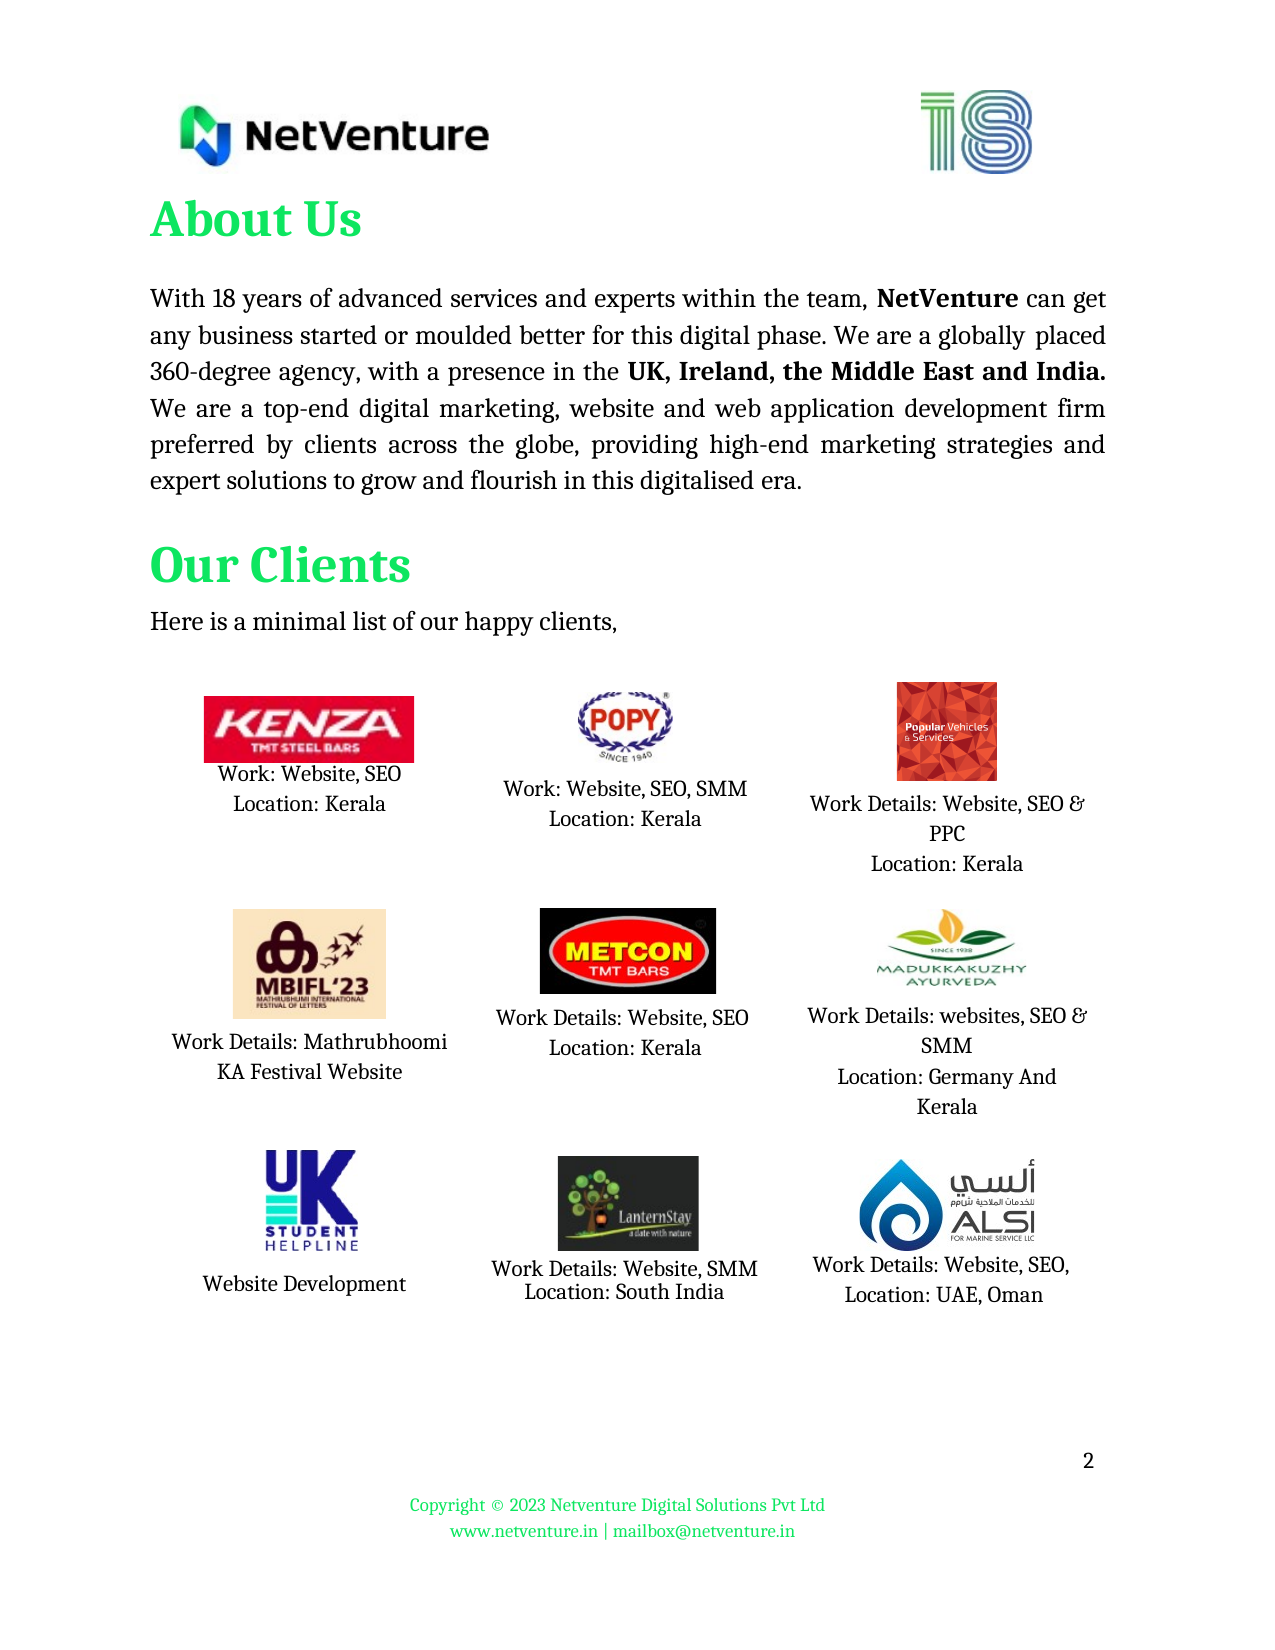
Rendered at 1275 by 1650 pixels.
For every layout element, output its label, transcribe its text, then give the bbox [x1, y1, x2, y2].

text Website Development Work Details: Website, SMM [202, 1252, 765, 1282]
picture [877, 909, 1027, 986]
text Work Details: websites, SEO & SMM [800, 918, 1094, 1059]
text Work Details: Website, SEO, Location: UAE, Oman [812, 1252, 1082, 1308]
text Location: South India [524, 1282, 765, 1304]
subtitle About Us [150, 190, 1183, 249]
text Work Details: Website, SEO & PPC [800, 790, 1094, 847]
picture [859, 1159, 1035, 1251]
text Here is a minimal list of our happy clients, [150, 606, 1183, 637]
picture [920, 90, 1033, 174]
picture [232, 909, 386, 1019]
picture [557, 1156, 699, 1251]
picture [539, 908, 717, 994]
text Location: Kerala [800, 851, 1094, 877]
picture [896, 682, 997, 781]
picture [265, 1150, 358, 1251]
text Work: Website, SEO, SMM Location: Kerala [503, 775, 754, 832]
subtitle Our Clients [150, 536, 1183, 596]
text Location: Kerala [167, 791, 452, 817]
text Work: Website, SEO [167, 763, 452, 787]
text Location: Germany And Kerala [832, 1063, 1062, 1120]
picture [577, 692, 673, 763]
picture [178, 94, 490, 174]
text With 18 years of advanced services and experts within the team, NetVenture can get any business started or moulded better for this digital phase. We are a globally placed 360-degree agency, with a presence in the UK, Ireland, the Middle East and India. We are a top-end digital marketing, website and web application development firm preferred by clients across the globe, providing high-end marketing strategies and expert solutions to grow and flourish in this digitalised era. [150, 283, 1106, 496]
picture [203, 696, 415, 763]
